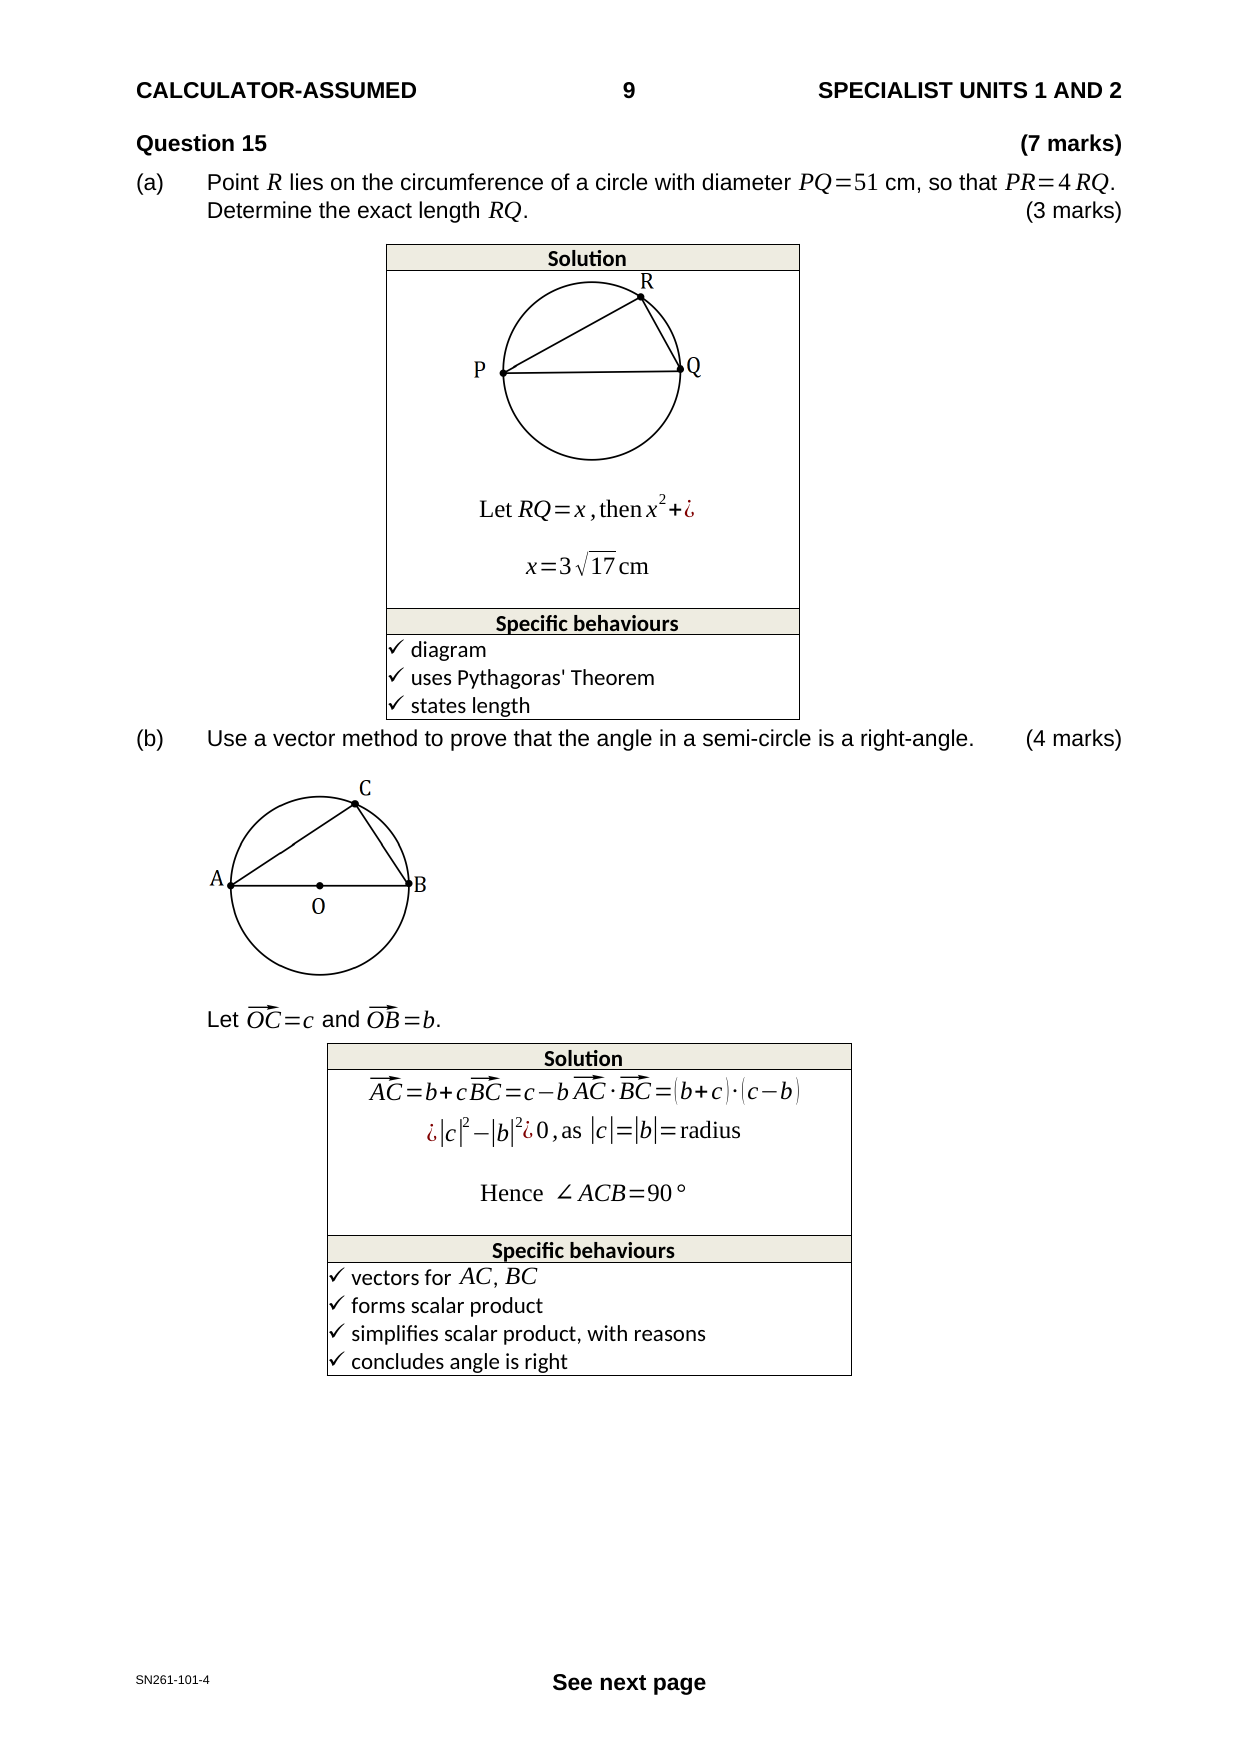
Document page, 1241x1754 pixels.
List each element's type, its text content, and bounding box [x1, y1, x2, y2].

picture [206, 777, 428, 978]
picture [471, 271, 703, 463]
text Question 15 (7 marks) [136, 130, 1122, 156]
text Let and . [136, 1004, 1122, 1034]
text (a) Point lies on the circumference of a circle with diameter cm, so that . Determine the exact length . (3 marks) [136, 169, 1122, 224]
text (b) Use a vector method to prove that the angle in a semi-circle is a right-angle. (4 marks) [136, 725, 1122, 751]
